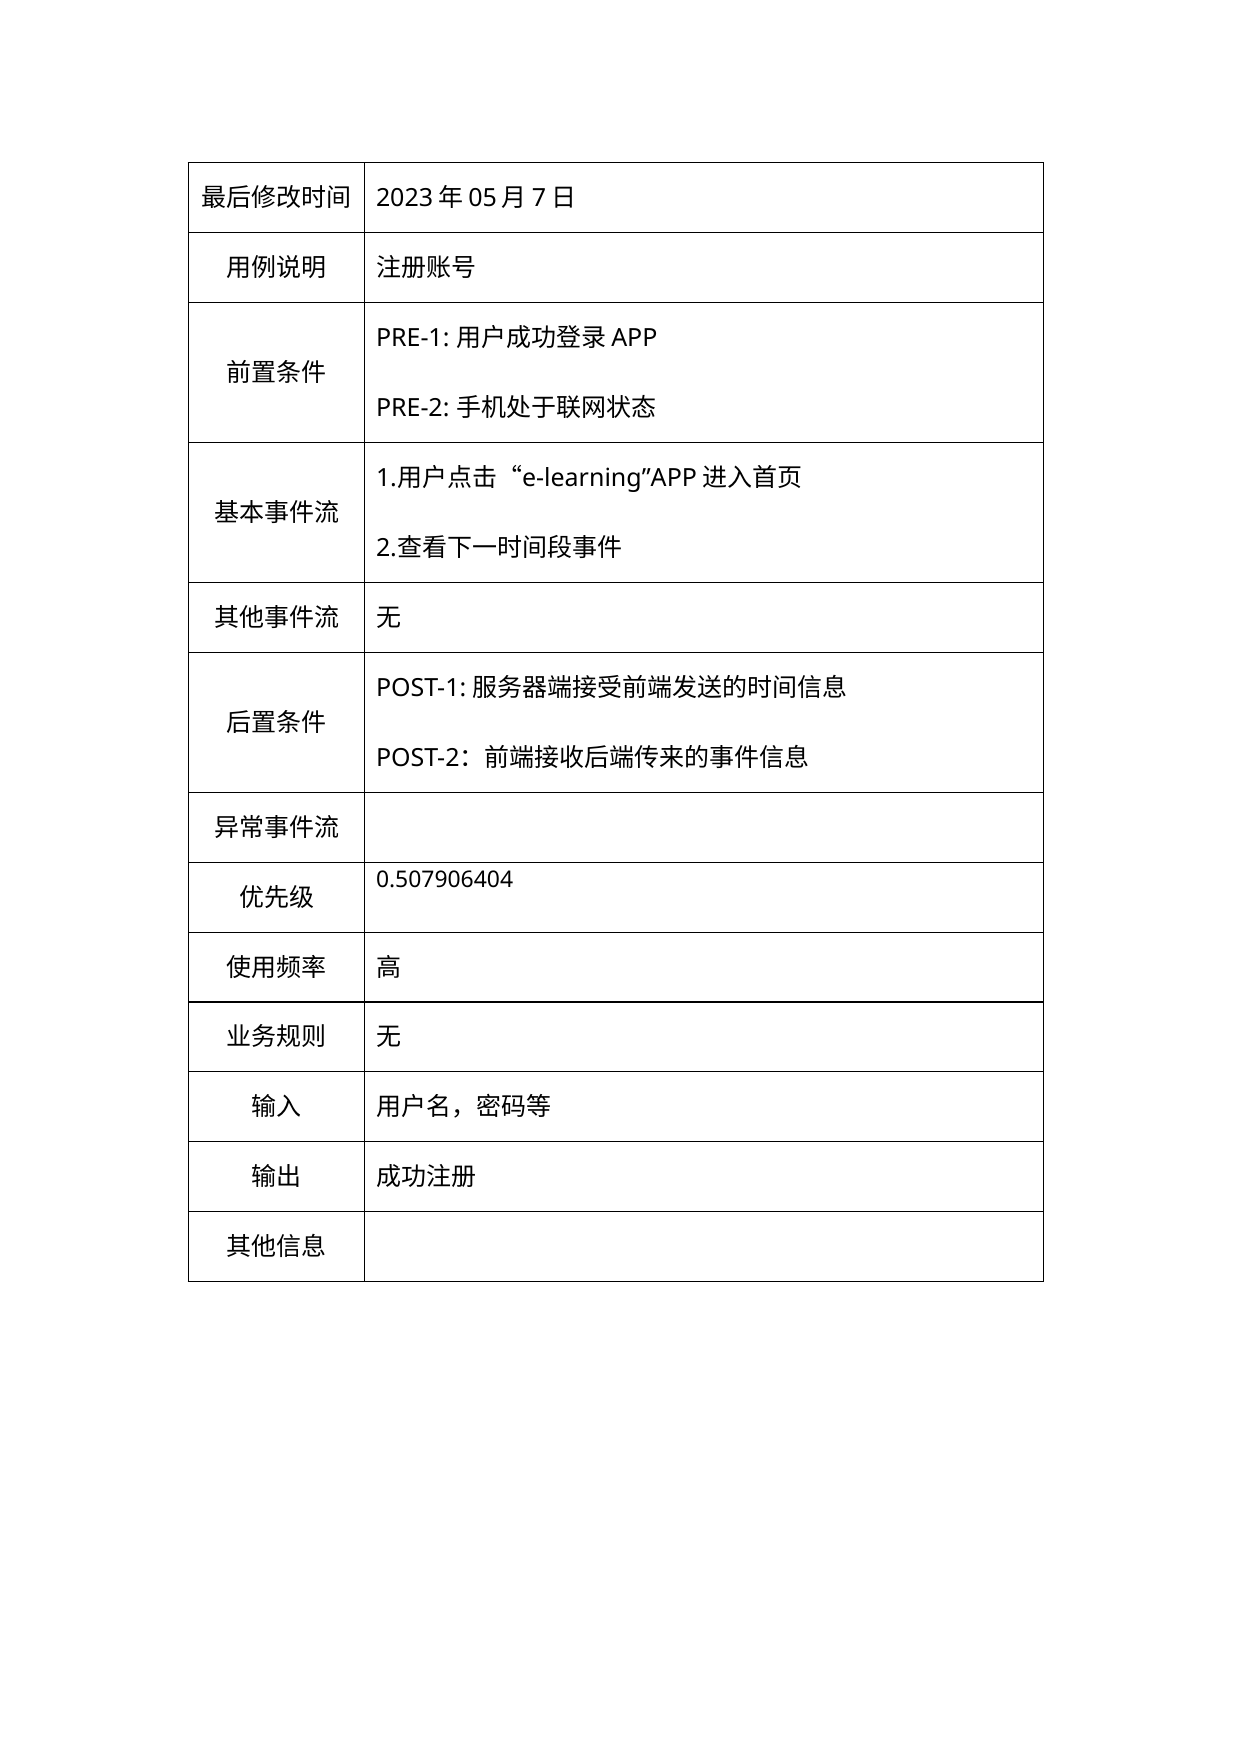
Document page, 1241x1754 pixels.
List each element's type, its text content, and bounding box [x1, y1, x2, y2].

table_cell 无 [365, 1003, 1043, 1071]
table_cell POST-1: 服务器端接受前端发送的时间信息 POST-2：前端接收后端传来的事件信息 [365, 653, 1043, 792]
table_cell 0.507906404 [365, 863, 1043, 932]
table_cell 最后修改时间 [189, 163, 364, 232]
table_cell 优先级 [189, 863, 364, 932]
table_cell 注册账号 [365, 233, 1043, 302]
table_cell 业务规则 [189, 1003, 364, 1071]
table_cell 无 [365, 583, 1043, 652]
table_cell PRE-1: 用户成功登录APP PRE-2: 手机处于联网状态 [365, 303, 1043, 442]
table_cell 成功注册 [365, 1142, 1043, 1211]
table_cell 基本事件流 [189, 443, 364, 582]
table_cell 1.用户点击“e-learning”APP进入首页 2.查看下一时间段事件 [365, 443, 1043, 582]
table_cell 后置条件 [189, 653, 364, 792]
table_cell 其他事件流 [189, 583, 364, 652]
table_cell 使用频率 [189, 933, 364, 1001]
table_cell 异常事件流 [189, 793, 364, 862]
table_cell 前置条件 [189, 303, 364, 442]
table_cell 用户名，密码等 [365, 1072, 1043, 1141]
table_cell 高 [365, 933, 1043, 1001]
table_cell 输入 [189, 1072, 364, 1141]
table_cell 用例说明 [189, 233, 364, 302]
table_cell [365, 1212, 1043, 1281]
table_cell 2023年05月7日 [365, 163, 1043, 232]
table_cell 输出 [189, 1142, 364, 1211]
table_cell 其他信息 [189, 1212, 364, 1281]
table_cell [365, 793, 1043, 862]
